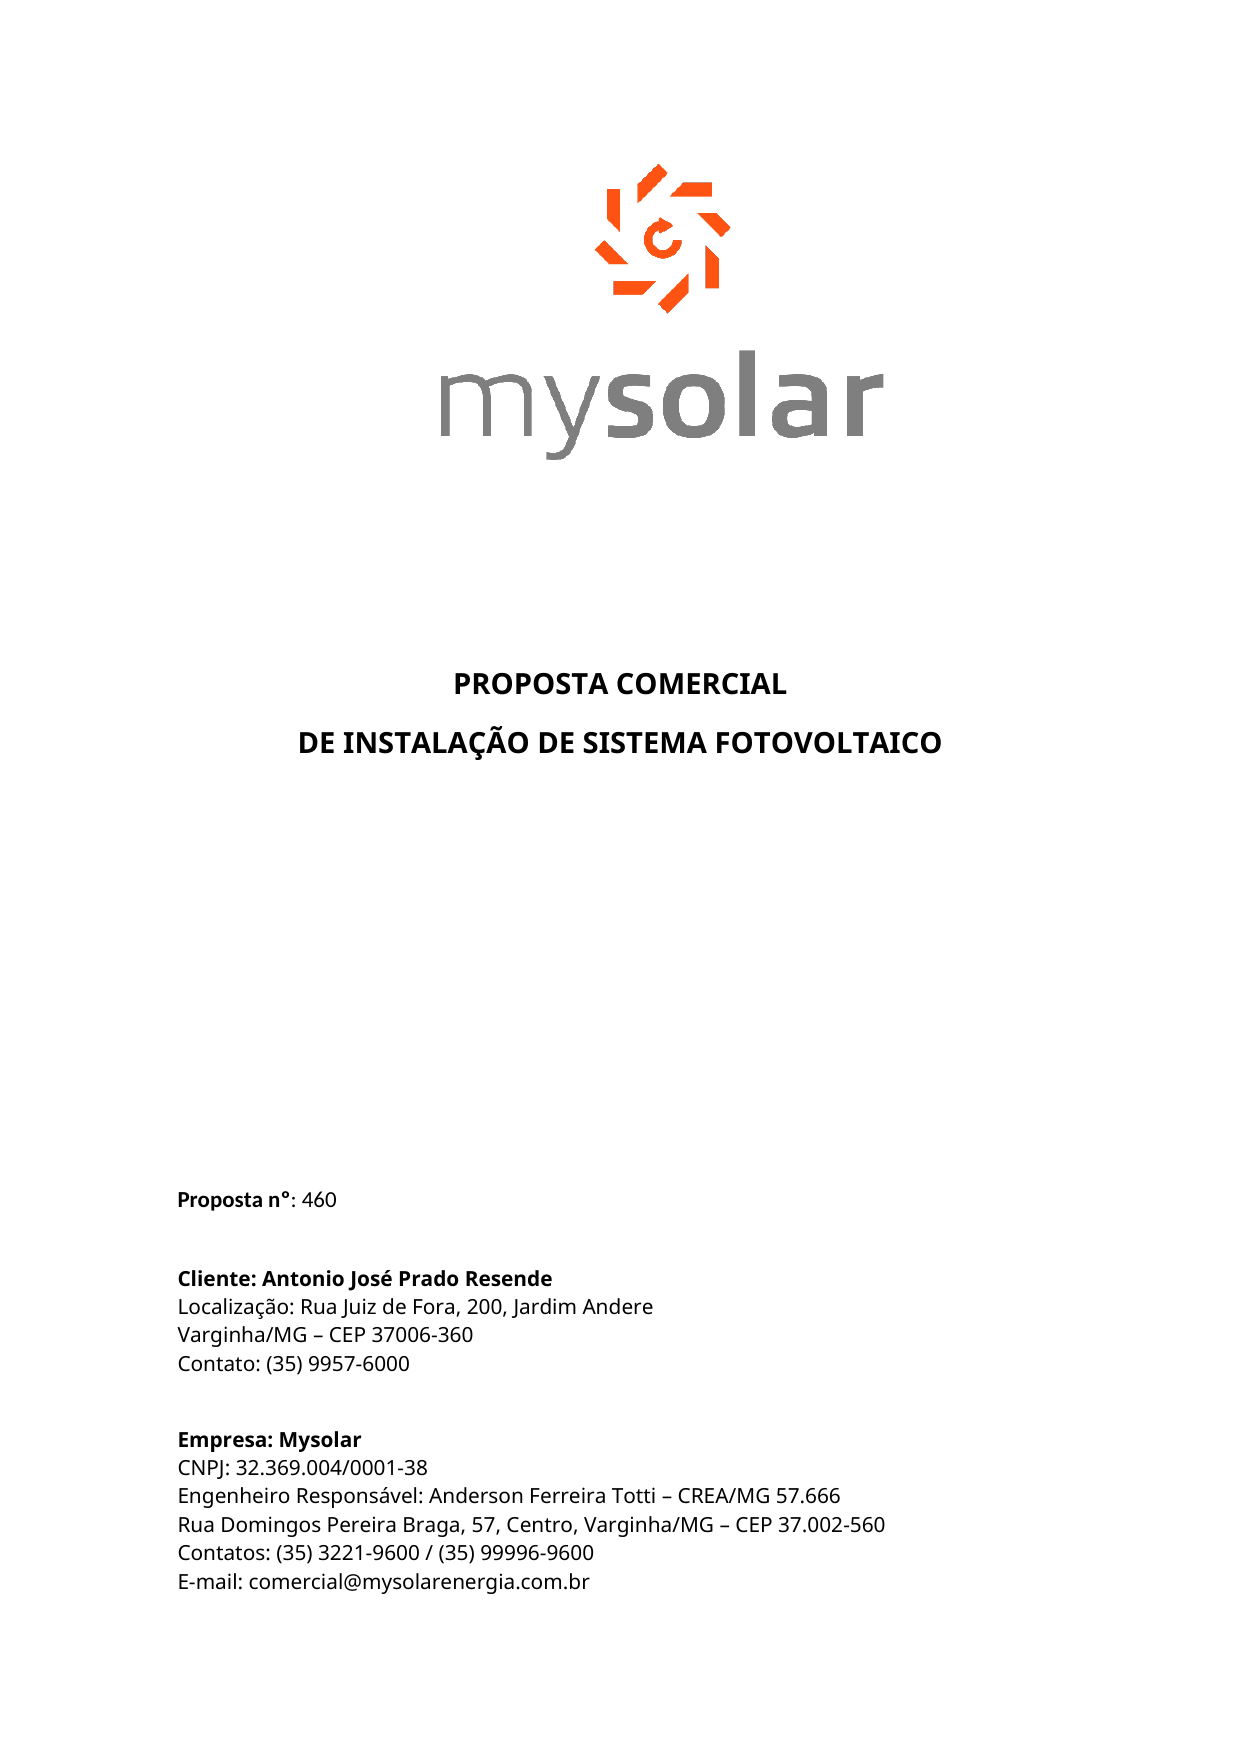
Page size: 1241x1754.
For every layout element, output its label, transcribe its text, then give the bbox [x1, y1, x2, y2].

text Cliente: Antonio José Prado Resende [177, 1264, 1063, 1292]
text DE INSTALAÇÃO DE SISTEMA FOTOVOLTAICO [177, 723, 1063, 762]
text E-mail: comercial@mysolarenergia.com.br [177, 1567, 1063, 1595]
text PROPOSTA COMERCIAL [177, 663, 1063, 703]
text Contato: (35) 9957-6000 [177, 1349, 1063, 1377]
text Rua Domingos Pereira Braga, 57, Centro, Varginha/MG – CEP 37.002-560 [177, 1510, 1063, 1538]
text Engenheiro Responsável: Anderson Ferreira Totti – CREA/MG 57.666 [177, 1482, 1063, 1510]
text Empresa: Mysolar [177, 1425, 1063, 1453]
text Localização: Rua Juiz de Fora, 200, Jardim Andere [177, 1292, 1063, 1321]
text Contatos: (35) 3221-9600 / (35) 99996-9600 [177, 1538, 1063, 1567]
text Proposta nº: 460 [177, 1186, 1063, 1213]
text Varginha/MG – CEP 37006-360 [177, 1321, 1063, 1349]
text CNPJ: 32.369.004/0001-38 [177, 1453, 1063, 1482]
picture [440, 164, 884, 460]
